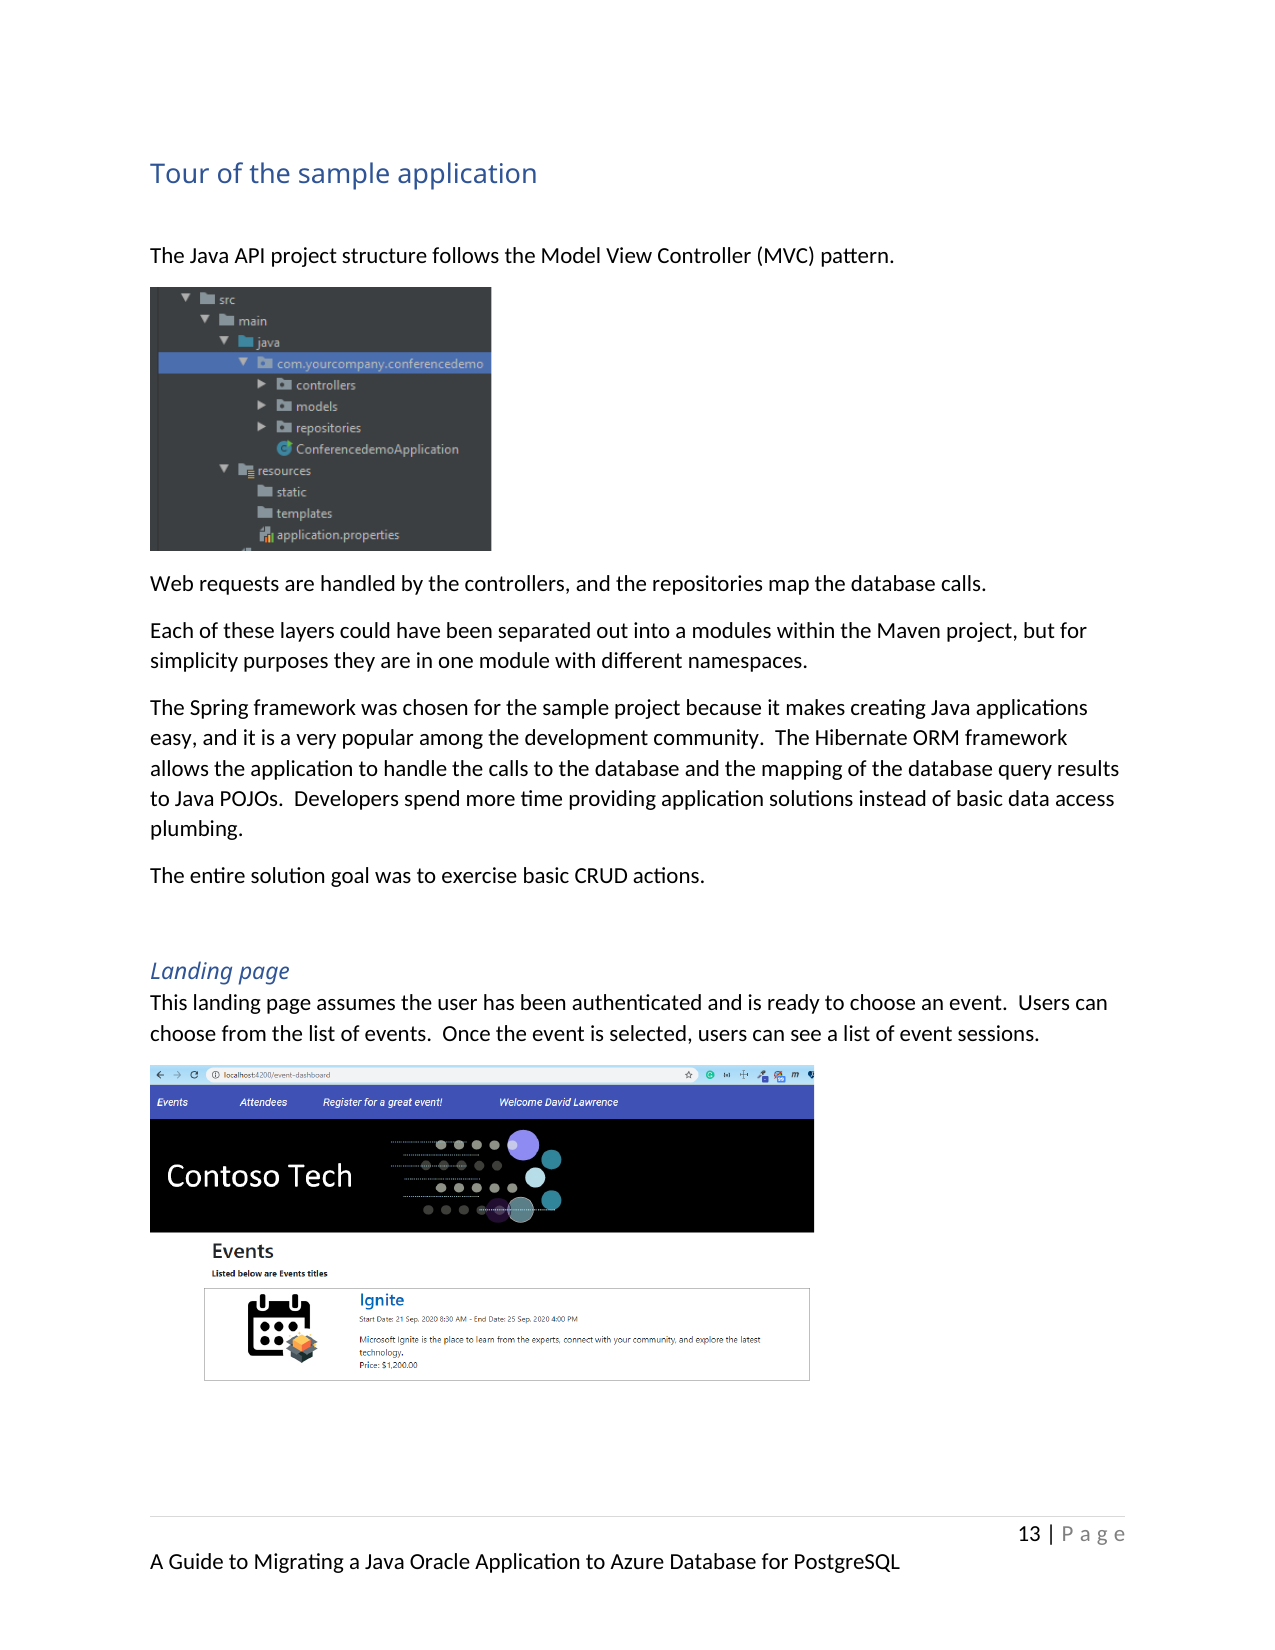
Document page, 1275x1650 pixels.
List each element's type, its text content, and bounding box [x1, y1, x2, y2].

text The Java API project structure follows the Model View Controller (MVC) pattern. [150, 241, 1125, 269]
subtitle Tour of the sample application [150, 154, 1125, 191]
picture [150, 1065, 815, 1387]
text The Spring framework was chosen for the sample project because it makes creating Java applications easy, and it is a very popular among the development community. The Hibernate ORM framework allows the application to handle the calls to the database and the mapping of the database query results to Java POJOs. Developers spend more time providing application solutions instead of basic data access plumbing. [150, 693, 1125, 842]
text Each of these layers could have been separated out into a modules within the Maven project, but for simplicity purposes they are in one module with different namespaces. [150, 616, 1125, 674]
picture [150, 287, 492, 551]
text Web requests are handled by the controllers, and the repositories map the database calls. [150, 569, 1125, 597]
text This landing page assumes the user has been authenticated and is ready to choose an event. Users can choose from the list of events. Once the event is selected, users can see a list of event sessions. [150, 988, 1125, 1047]
subtitle Landing page [150, 955, 1125, 986]
text The entire solution goal was to exercise basic CRUD actions. [150, 861, 1125, 889]
